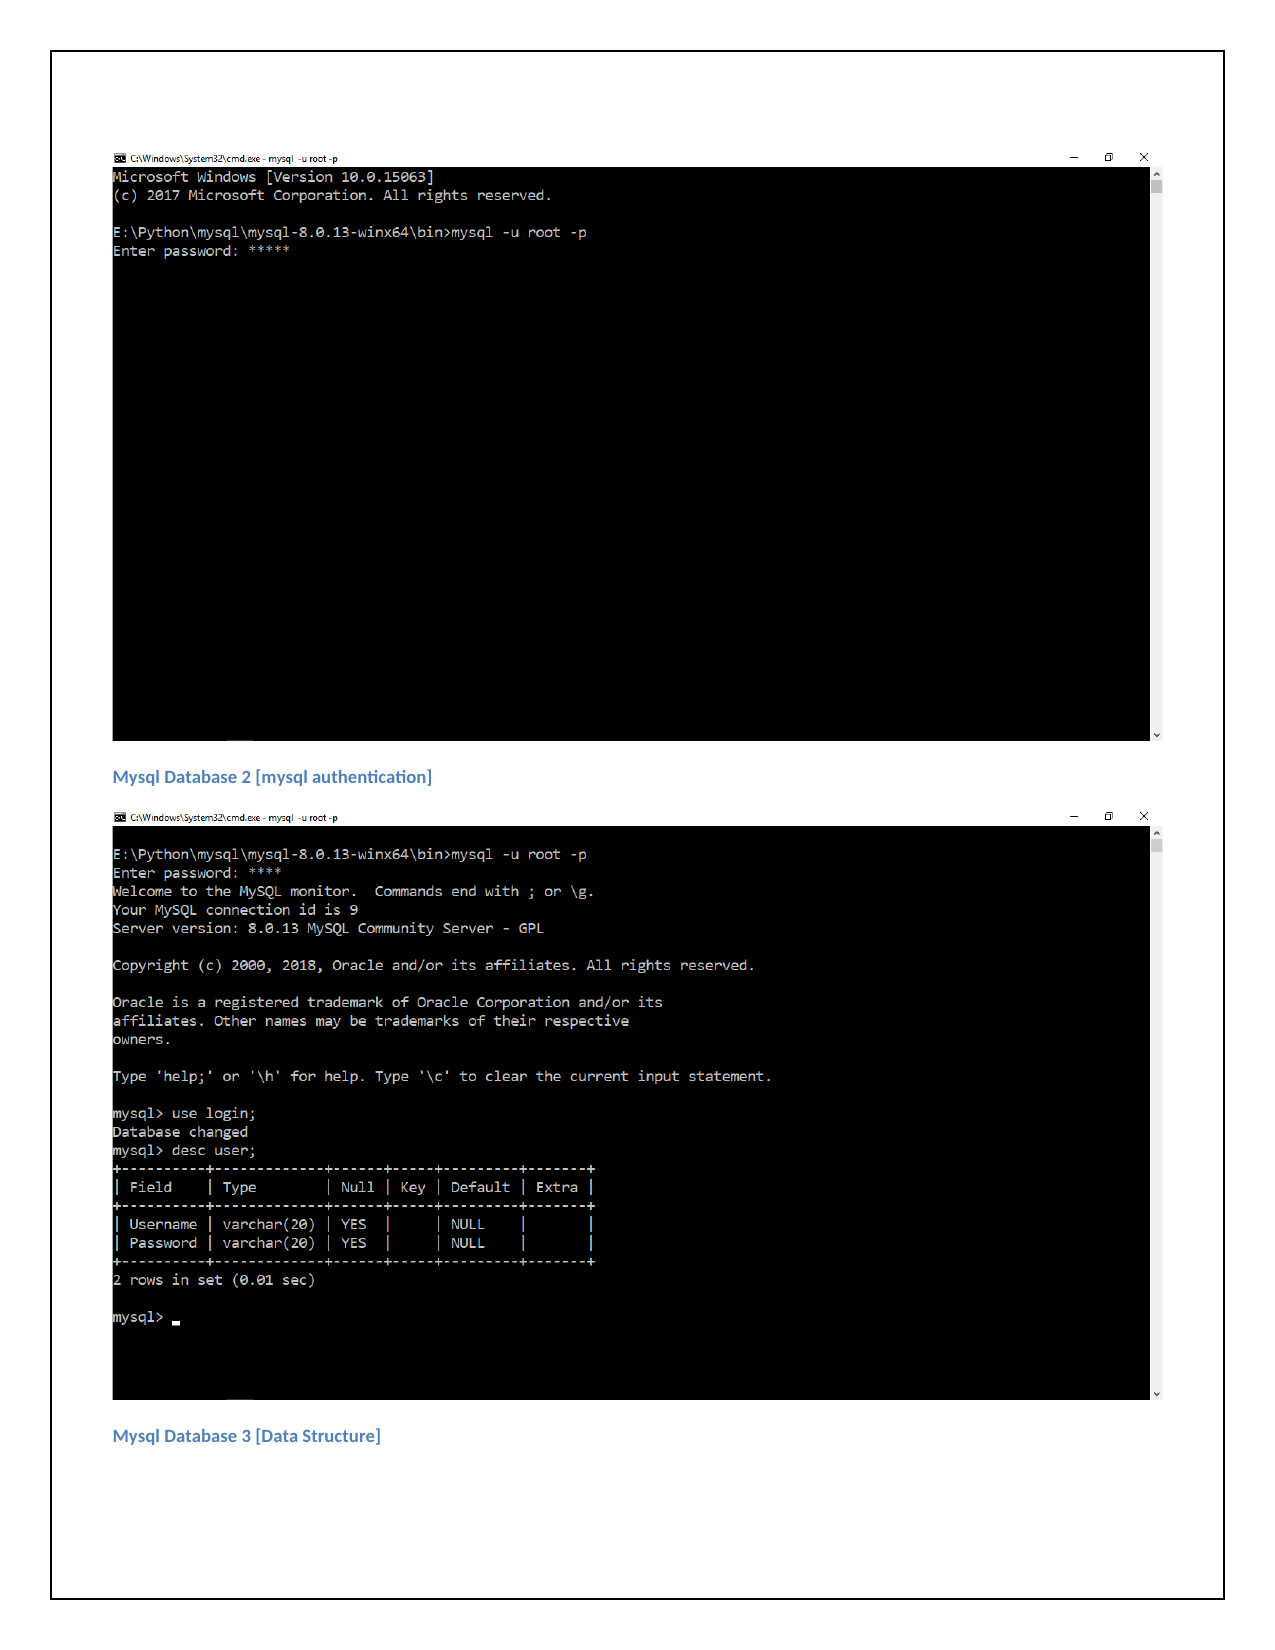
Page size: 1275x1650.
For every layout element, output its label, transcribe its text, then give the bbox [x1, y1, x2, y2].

picture [112, 150, 1163, 741]
picture [112, 809, 1163, 1400]
text Mysql Database 3 [Data Structure] [112, 1424, 1162, 1447]
text Mysql Database 2 [mysql authentication] [112, 765, 1162, 788]
